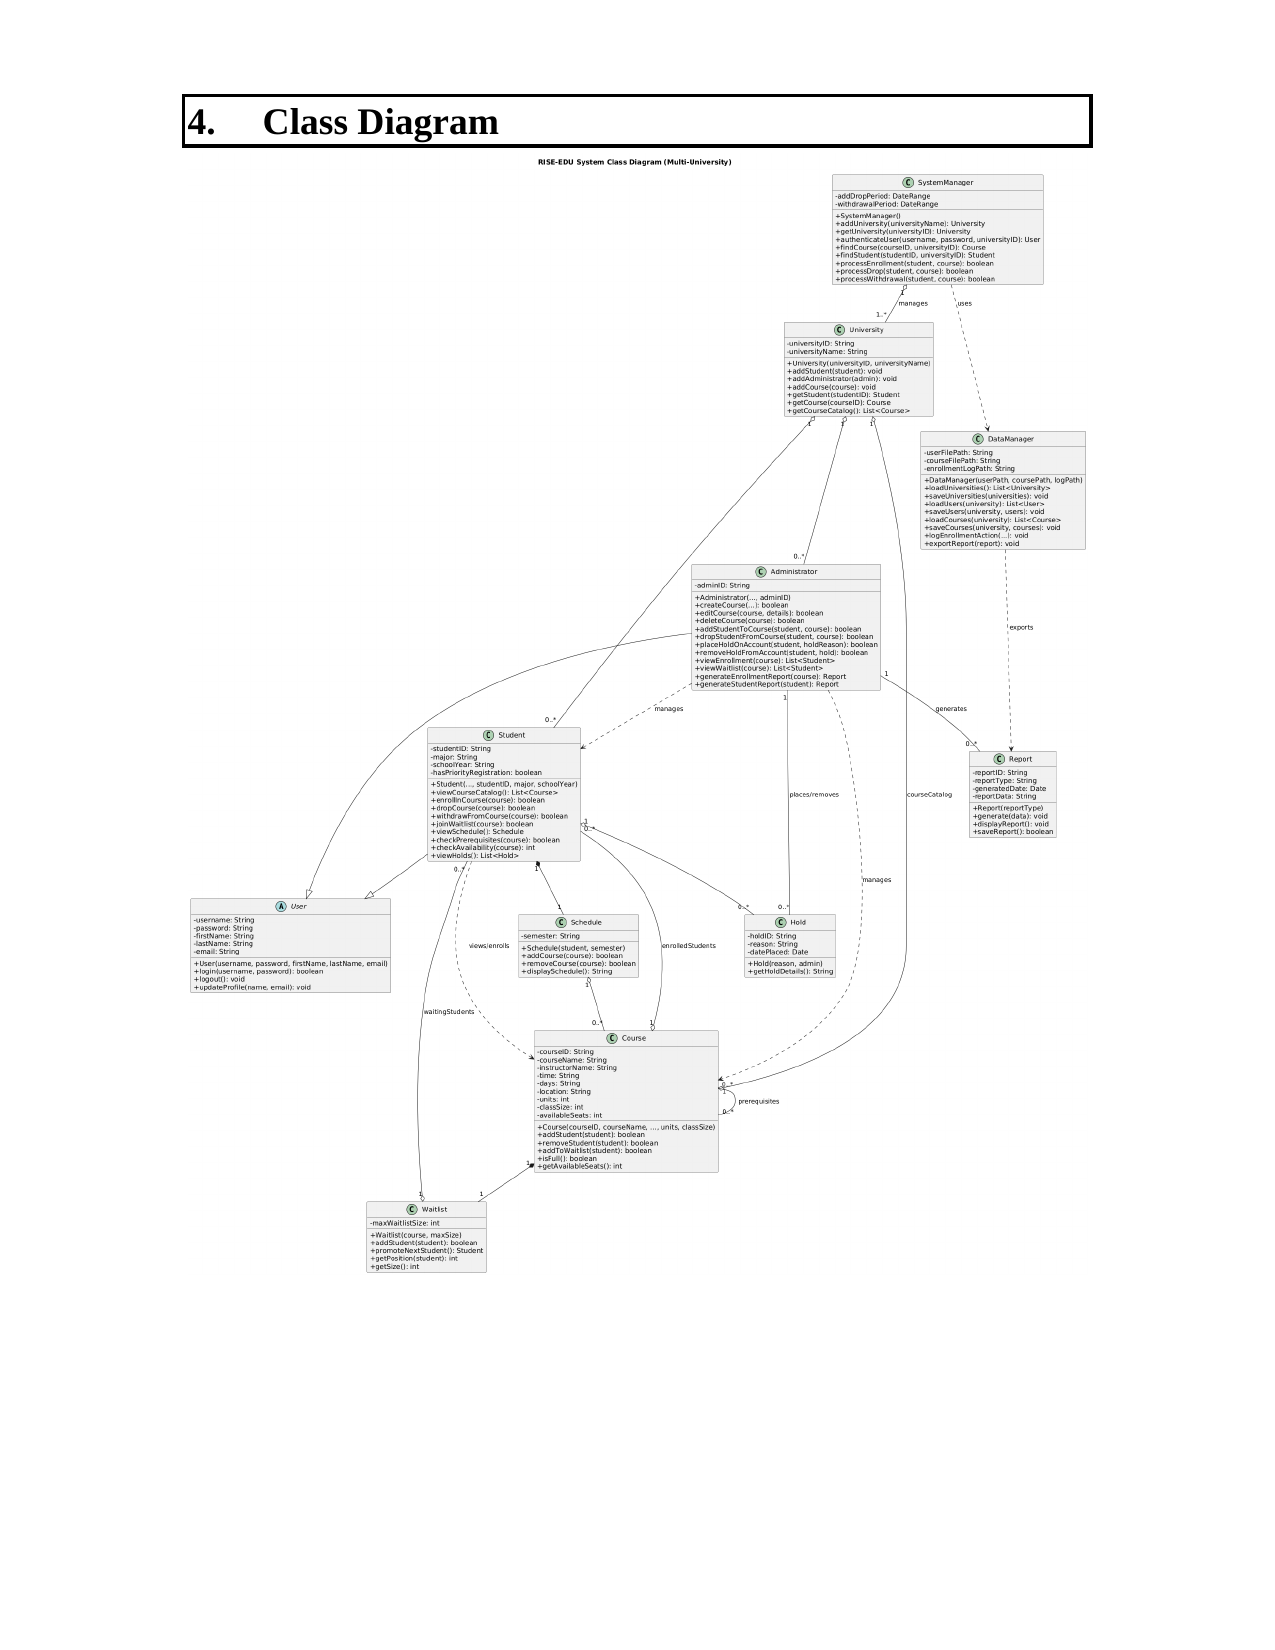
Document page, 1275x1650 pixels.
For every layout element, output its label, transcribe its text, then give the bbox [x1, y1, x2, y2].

subtitle Class Diagram [185, 97, 1089, 144]
picture [187, 153, 1088, 1275]
